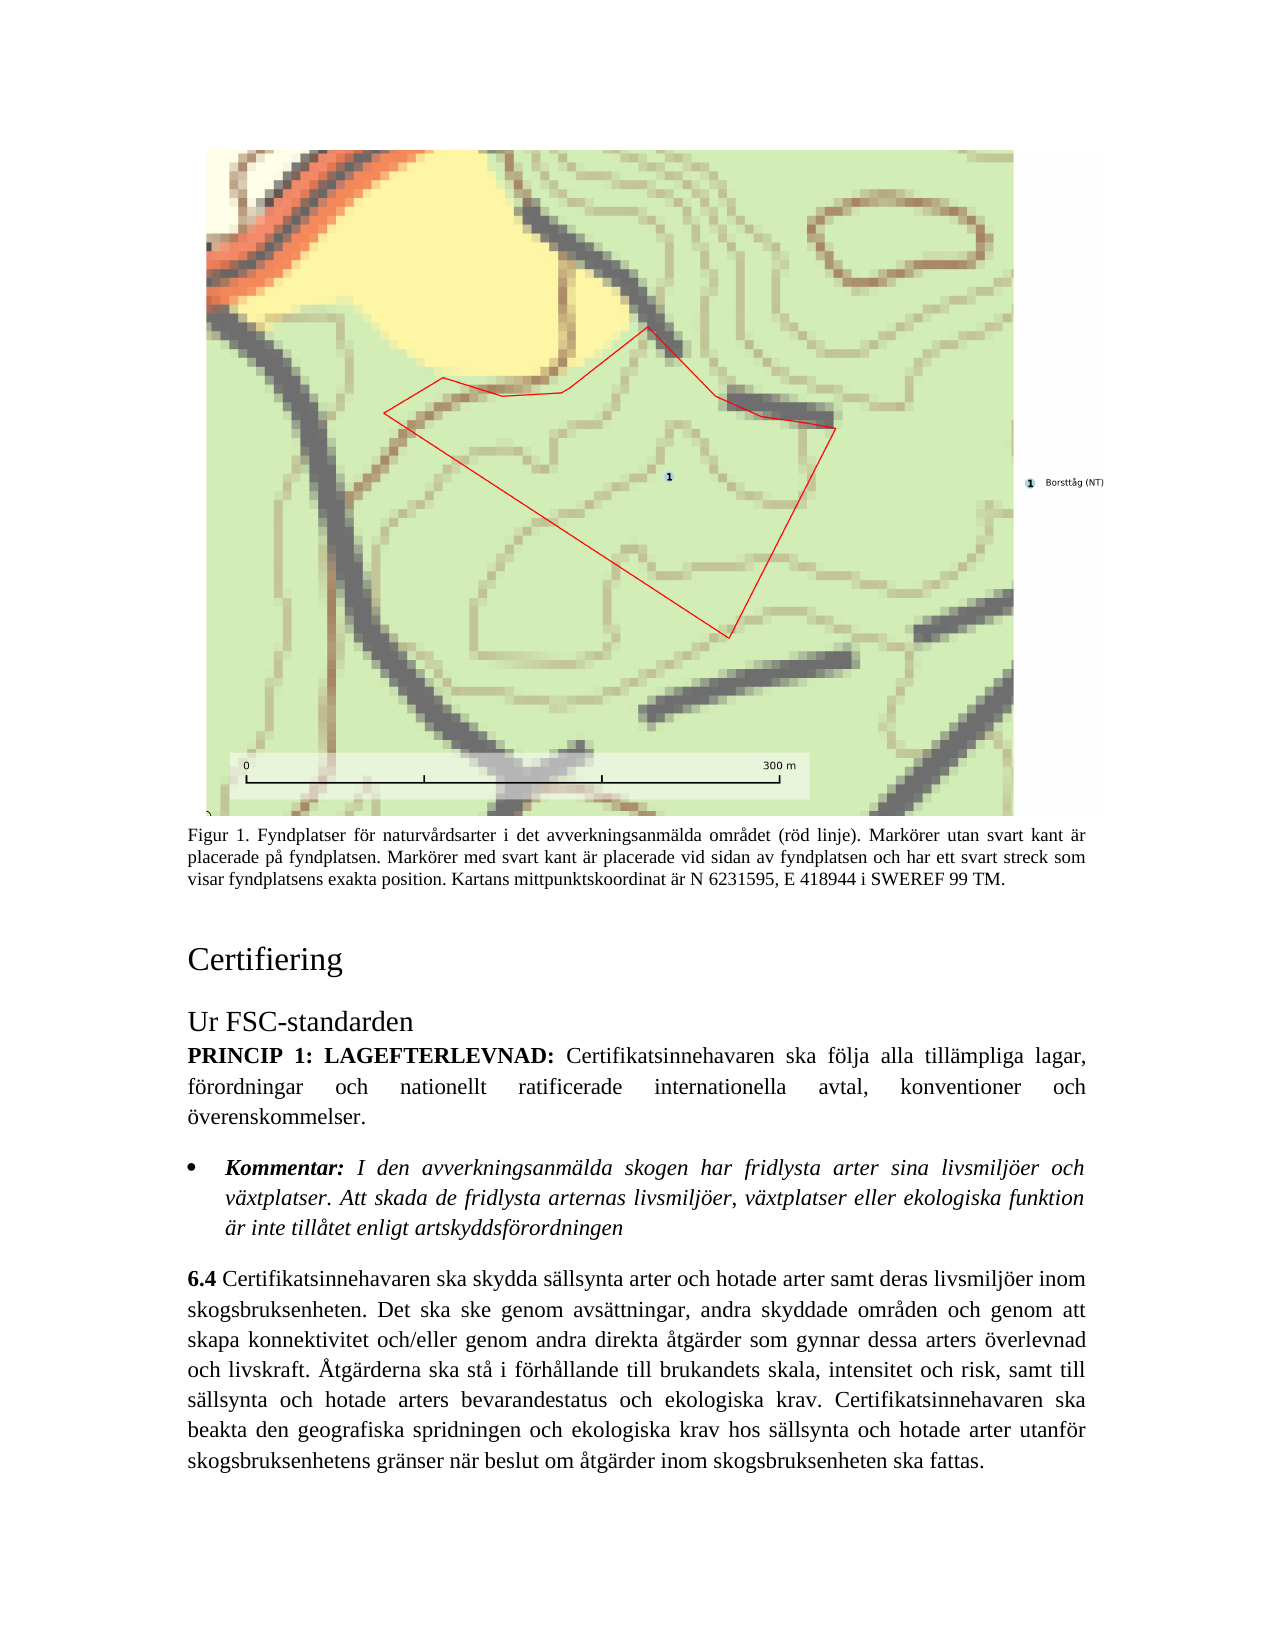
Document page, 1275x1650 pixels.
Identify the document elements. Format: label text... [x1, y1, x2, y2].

subtitle Ur FSC-standarden [187, 1004, 1087, 1037]
list Kommentar: I den avverkningsanmälda skogen har fridlysta arter sina livsmiljöer och växtplatser. Att skada de fridlysta arternas livsmiljöer, växtplatser eller ekologiska funktion är inte tillåtet enligt artskyddsförordningen [187, 1154, 1087, 1241]
text PRINCIP 1: LAGEFTERLEVNAD: Certifikatsinnehavaren ska följa alla tillämpliga lagar, förordningar och nationellt ratificerade internationella avtal, konventioner och överenskommelser. [187, 1042, 1087, 1129]
picture [206, 150, 1107, 816]
text 6.4 Certifikatsinnehavaren ska skydda sällsynta arter och hotade arter samt deras livsmiljöer inom skogsbruksenheten. Det ska ske genom avsättningar, andra skyddade områden och genom att skapa konnektivitet och/eller genom andra direkta åtgärder som gynnar dessa arters överlevnad och livskraft. Åtgärderna ska stå i förhållande till brukandets skala, intensitet och risk, samt till sällsynta och hotade arters bevarandestatus och ekologiska krav. Certifikatsinnehavaren ska beakta den geografiska spridningen och ekologiska krav hos sällsynta och hotade arter utanför skogsbruksenhetens gränser när beslut om åtgärder inom skogsbruksenheten ska fattas. [187, 1265, 1087, 1473]
subtitle Certifiering [187, 939, 1087, 977]
text Figur 1. Fyndplatser för naturvårdsarter i det avverkningsanmälda området (röd linje). Markörer utan svart kant är placerade på fyndplatsen. Markörer med svart kant är placerade vid sidan av fyndplatsen och har ett svart streck som visar fyndplatsens exakta position. Kartans mittpunktskoordinat är N 6231595, E 418944 i SWEREF 99 TM. [187, 824, 1087, 889]
